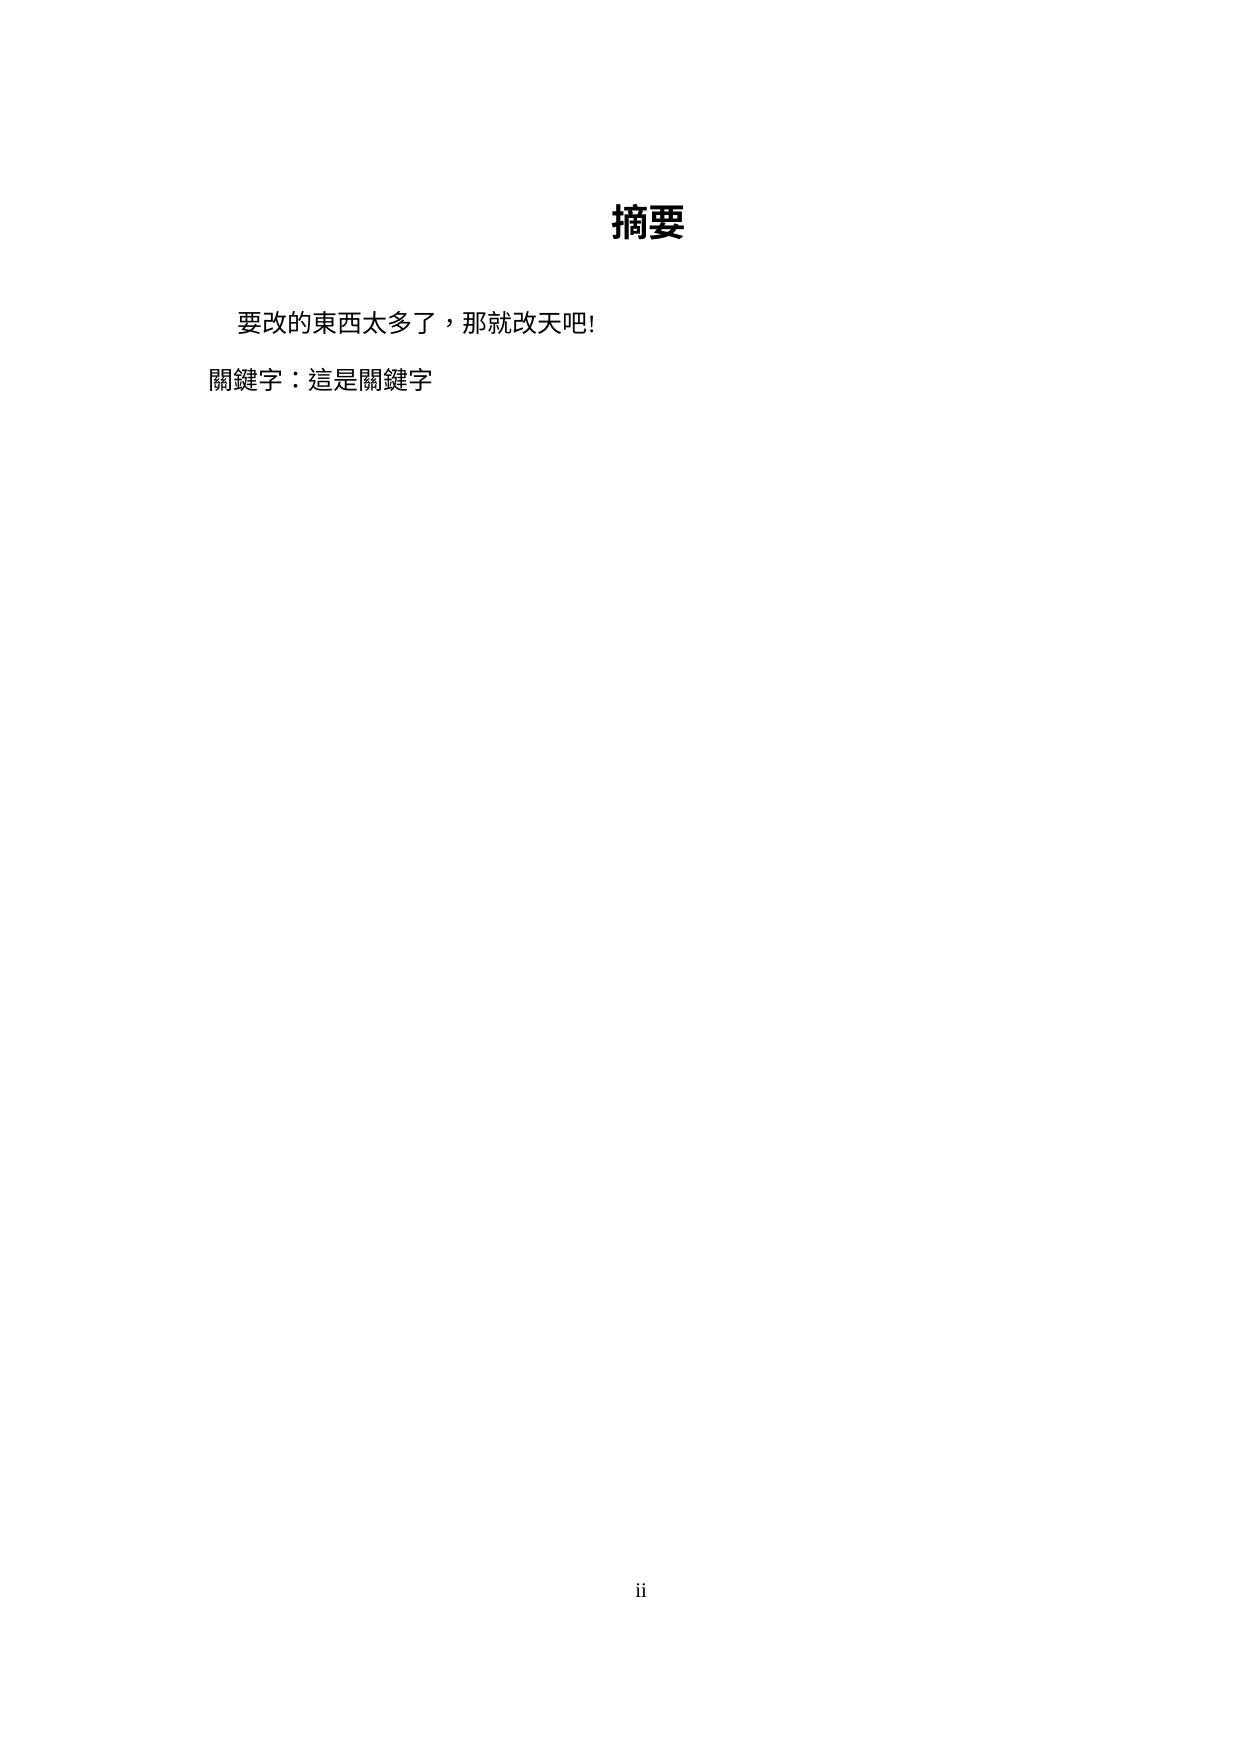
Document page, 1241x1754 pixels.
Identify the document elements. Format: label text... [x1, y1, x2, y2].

subtitle 摘要 [232, 182, 1053, 257]
text 要改的東西太多了，那就改天吧! [187, 303, 1053, 341]
text 關鍵字：這是關鍵字 [187, 359, 1053, 397]
